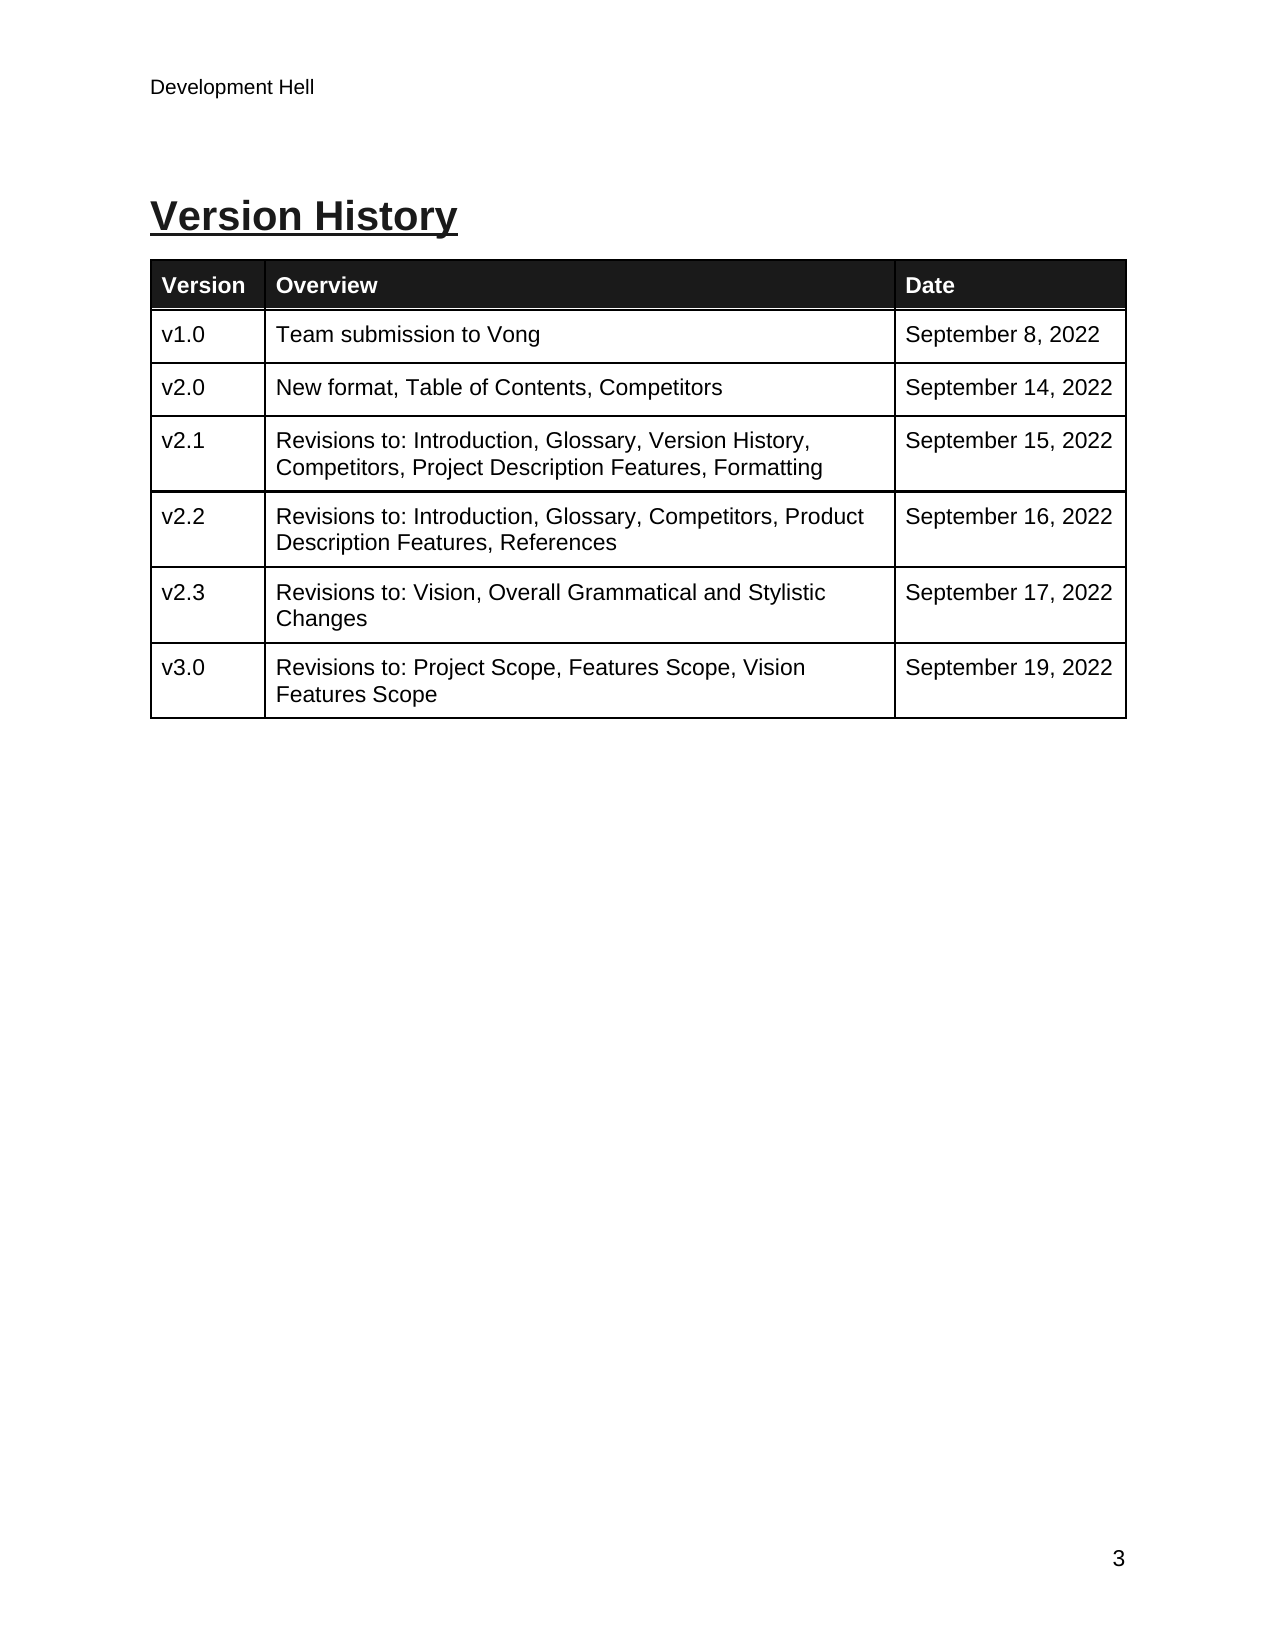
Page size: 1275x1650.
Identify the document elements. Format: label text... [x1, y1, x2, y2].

table_cell New format, Table of Contents, Competitors [266, 364, 894, 415]
table_cell v1.0 [152, 311, 264, 362]
table_cell September 15, 2022 [896, 417, 1125, 490]
table_cell v2.2 [152, 493, 264, 566]
table_cell v2.1 [152, 417, 264, 490]
table_cell v3.0 [152, 644, 264, 717]
table_cell Revisions to: Introduction, Glossary, Version History, Competitors, Project Description Features, Formatting [266, 417, 894, 490]
table_header Overview [266, 261, 894, 308]
table_cell September 8, 2022 [896, 311, 1125, 362]
table_cell September 19, 2022 [896, 644, 1125, 717]
table_header Version [152, 261, 264, 308]
table_cell Revisions to: Introduction, Glossary, Competitors, Product Description Features, References [266, 493, 894, 566]
table_header Date [896, 261, 1125, 308]
table_cell Team submission to Vong [266, 311, 894, 362]
subtitle Version History [150, 192, 1125, 239]
table_cell Revisions to: Vision, Overall Grammatical and Stylistic Changes [266, 568, 894, 642]
table_cell Revisions to: Project Scope, Features Scope, Vision Features Scope [266, 644, 894, 717]
table_cell September 17, 2022 [896, 568, 1125, 642]
table_cell v2.0 [152, 364, 264, 415]
table_cell September 16, 2022 [896, 493, 1125, 566]
table_cell v2.3 [152, 568, 264, 642]
table_cell September 14, 2022 [896, 364, 1125, 415]
